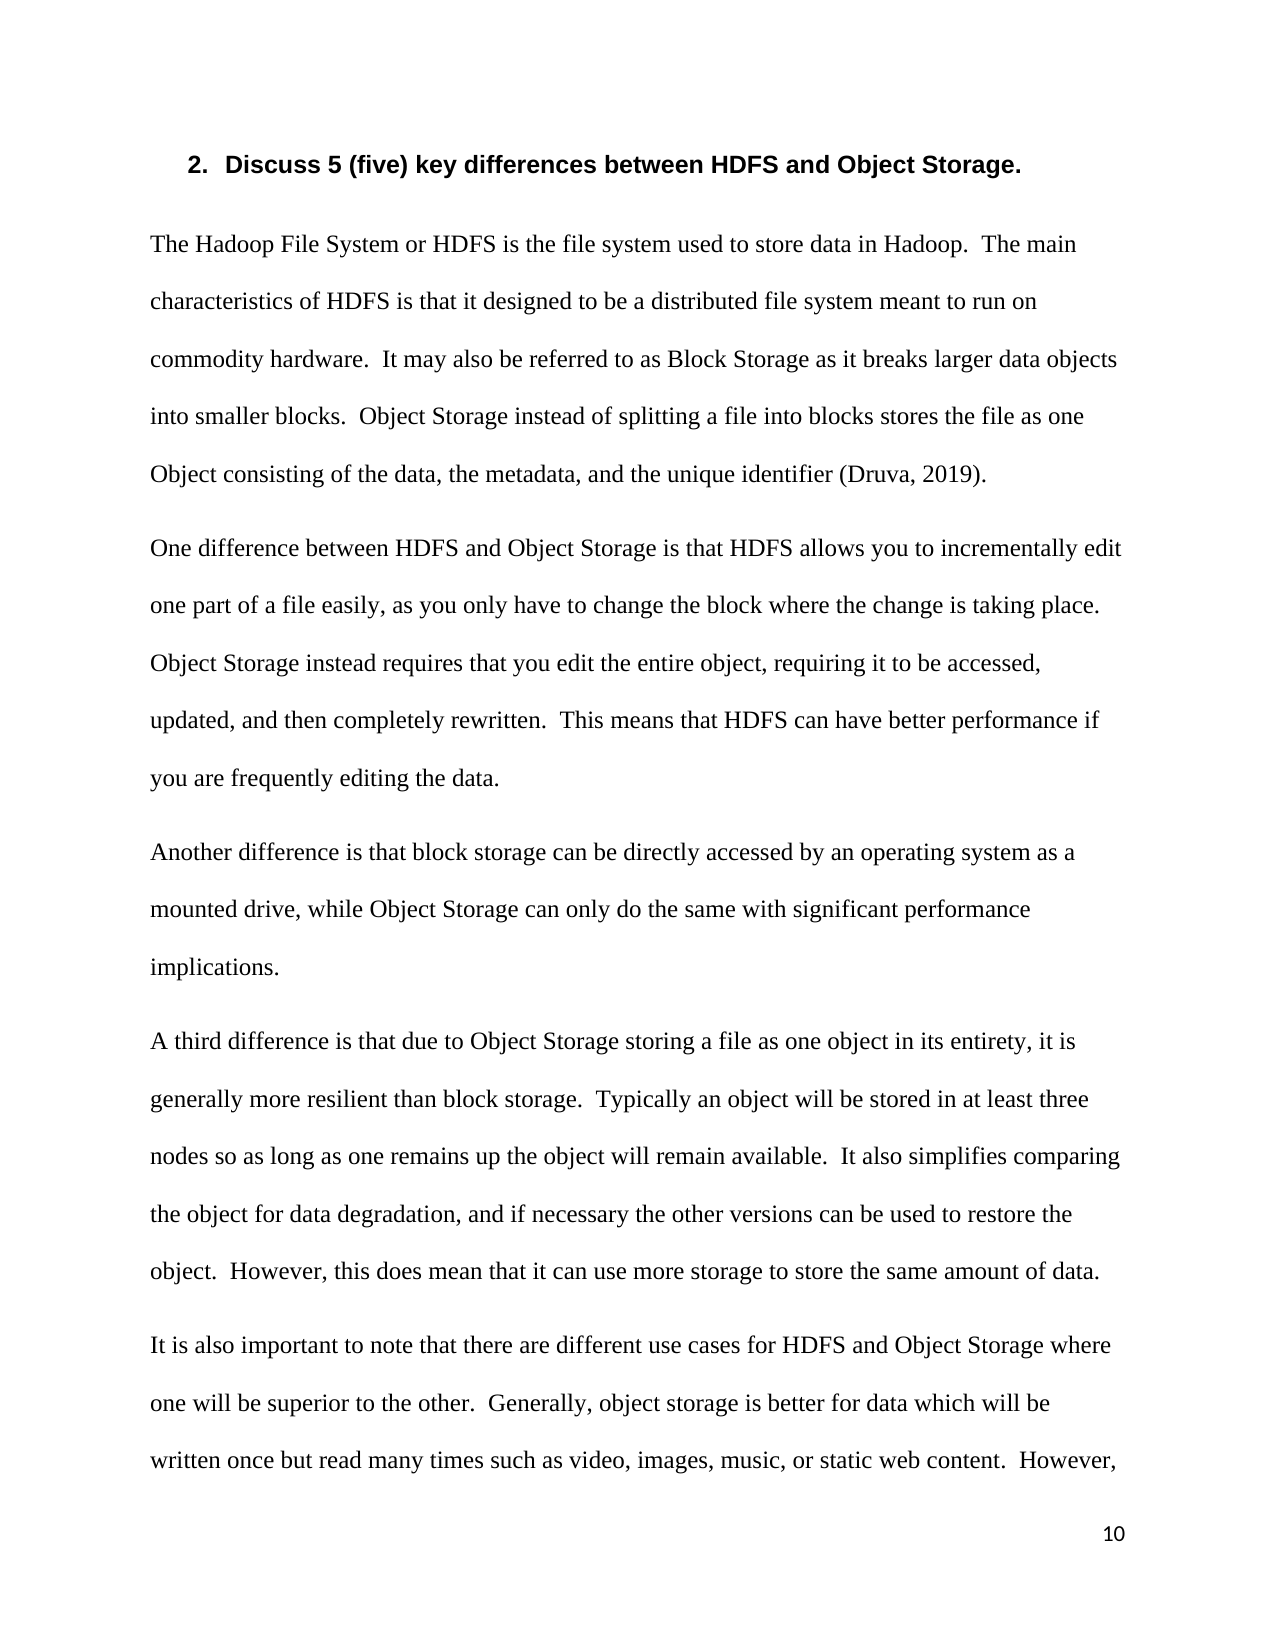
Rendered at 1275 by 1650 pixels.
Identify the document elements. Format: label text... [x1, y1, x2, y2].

text The Hadoop File System or HDFS is the file system used to store data in Hadoop. The main characteristics of HDFS is that it designed to be a distributed file system meant to run on commodity hardware. It may also be referred to as Block Storage as it breaks larger data objects into smaller blocks. Object Storage instead of splitting a file into blocks stores the file as one Object consisting of the data, the metadata, and the unique identifier (Druva, 2019). [150, 229, 1125, 487]
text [150, 1330, 1125, 1474]
text Another difference is that block storage can be directly accessed by an operating system as a mounted drive, while Object Storage can only do the same with significant performance implications. [150, 837, 1125, 981]
text A third difference is that due to Object Storage storing a file as one object in its entirety, it is generally more resilient than block storage. Typically an object will be stored in at least three nodes so as long as one remains up the object will remain available. It also simplifies comparing the object for data degradation, and if necessary the other versions can be used to restore the object. However, this does mean that it can use more storage to store the same amount of data. [150, 1026, 1125, 1285]
list Discuss 5 (five) key differences between HDFS and Object Storage. [187, 150, 1125, 179]
text One difference between HDFS and Object Storage is that HDFS allows you to incrementally edit one part of a file easily, as you only have to change the block where the change is taking place. Object Storage instead requires that you edit the entire object, requiring it to be accessed, updated, and then completely rewritten. This means that HDFS can have better performance if you are frequently editing the data. [150, 533, 1125, 792]
